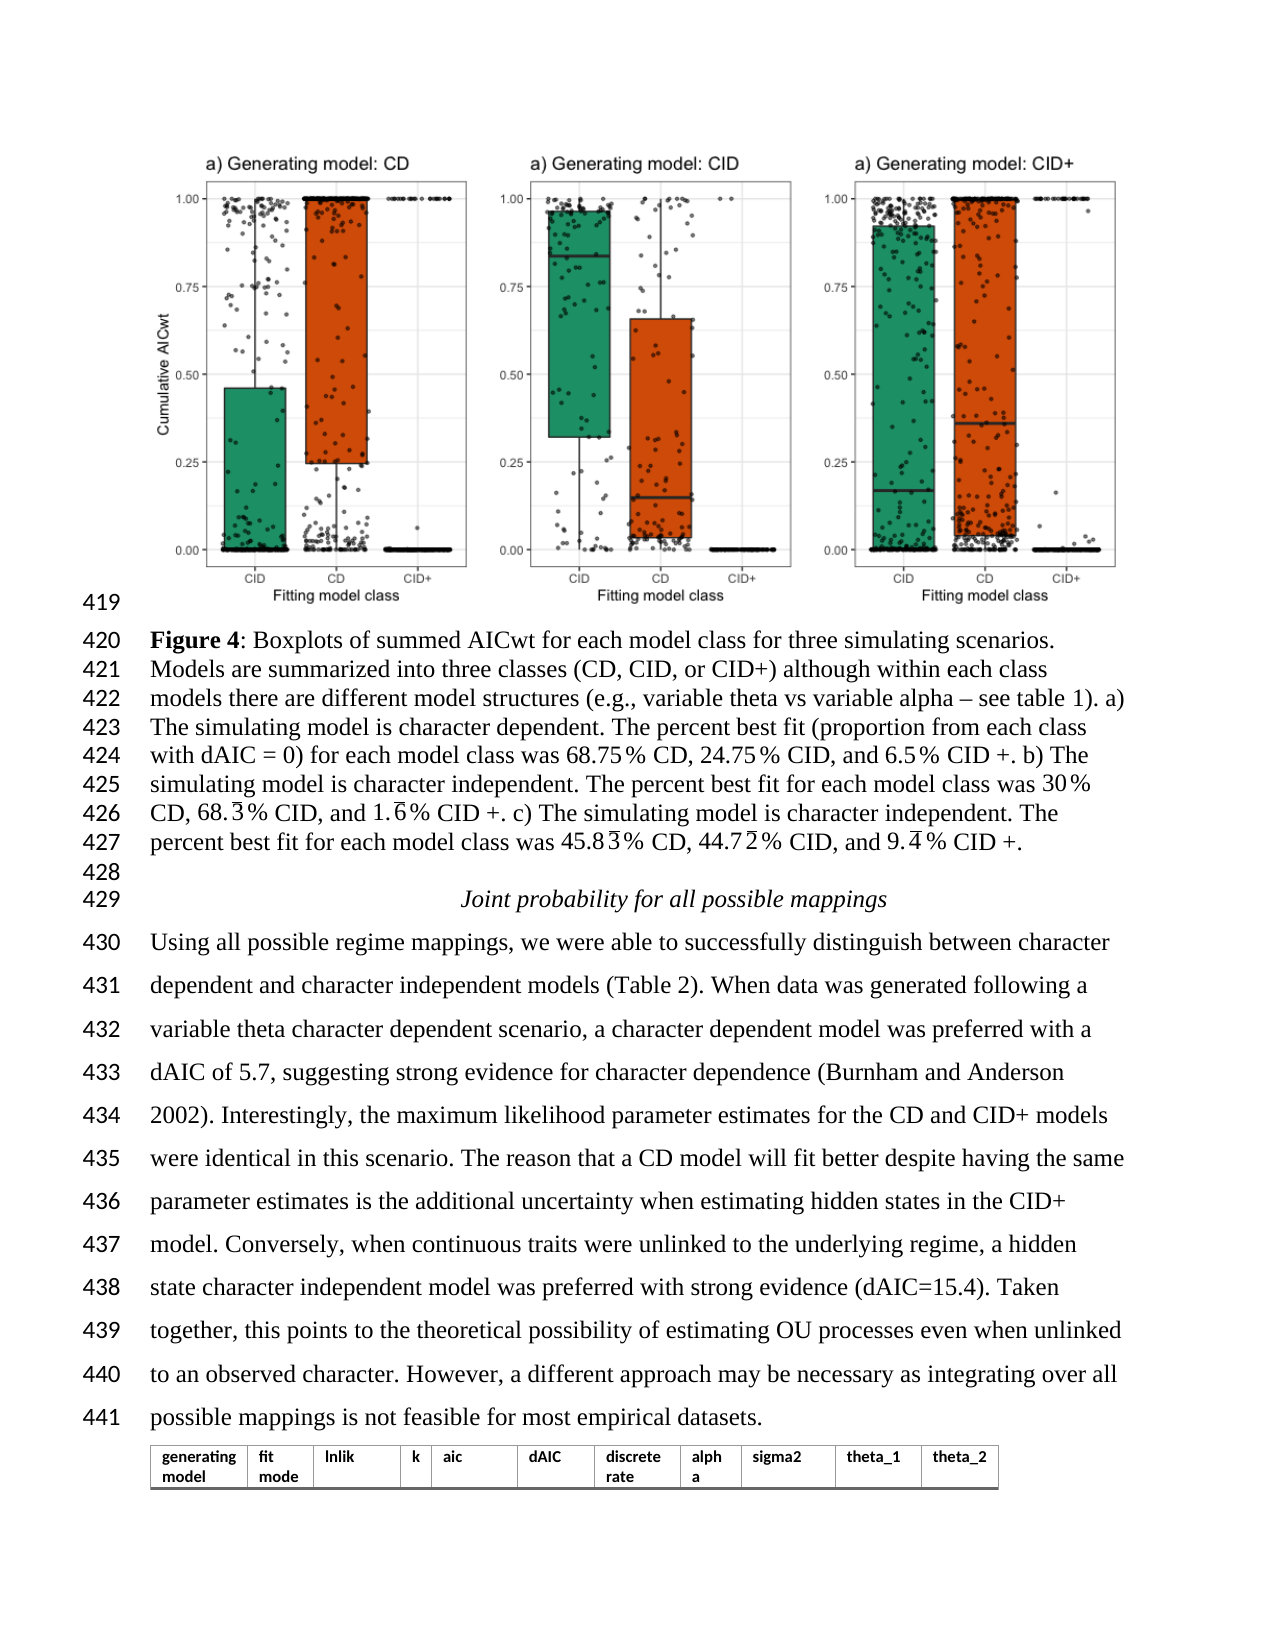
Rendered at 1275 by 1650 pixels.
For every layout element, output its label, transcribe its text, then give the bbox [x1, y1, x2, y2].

picture [150, 150, 1123, 611]
table_header lnlik [314, 1446, 400, 1487]
table_header aic [432, 1446, 517, 1487]
table_header k [401, 1446, 431, 1487]
table_header discrete rate [595, 1446, 680, 1487]
table_header fit model [248, 1446, 313, 1487]
text Figure 4: Boxplots of summed AICwt for each model class for three simulating scenarios. Models are summarized into three classes (CD, CID, or CID+) although within each class models there are different model structures (e.g., variable theta vs variable alpha – see table 1). a) The simulating model is character dependent. The percent best fit (proportion from each class with dAIC = 0) for each model class was CD, CID, and CID +. b) The simulating model is character independent. The percent best fit for each model class was CD, CID, and CID +. c) The simulating model is character independent. The percent best fit for each model class was CD, CID, and CID +. [150, 626, 1125, 856]
table_header sigma2 [742, 1446, 835, 1487]
table_header theta_1 [836, 1446, 921, 1487]
table_header dAIC [518, 1446, 594, 1487]
text Joint probability for all possible mappings [150, 884, 1125, 913]
table_header alpha [681, 1446, 741, 1487]
table_header generating model [151, 1446, 247, 1487]
table_header theta_2 [922, 1446, 998, 1487]
